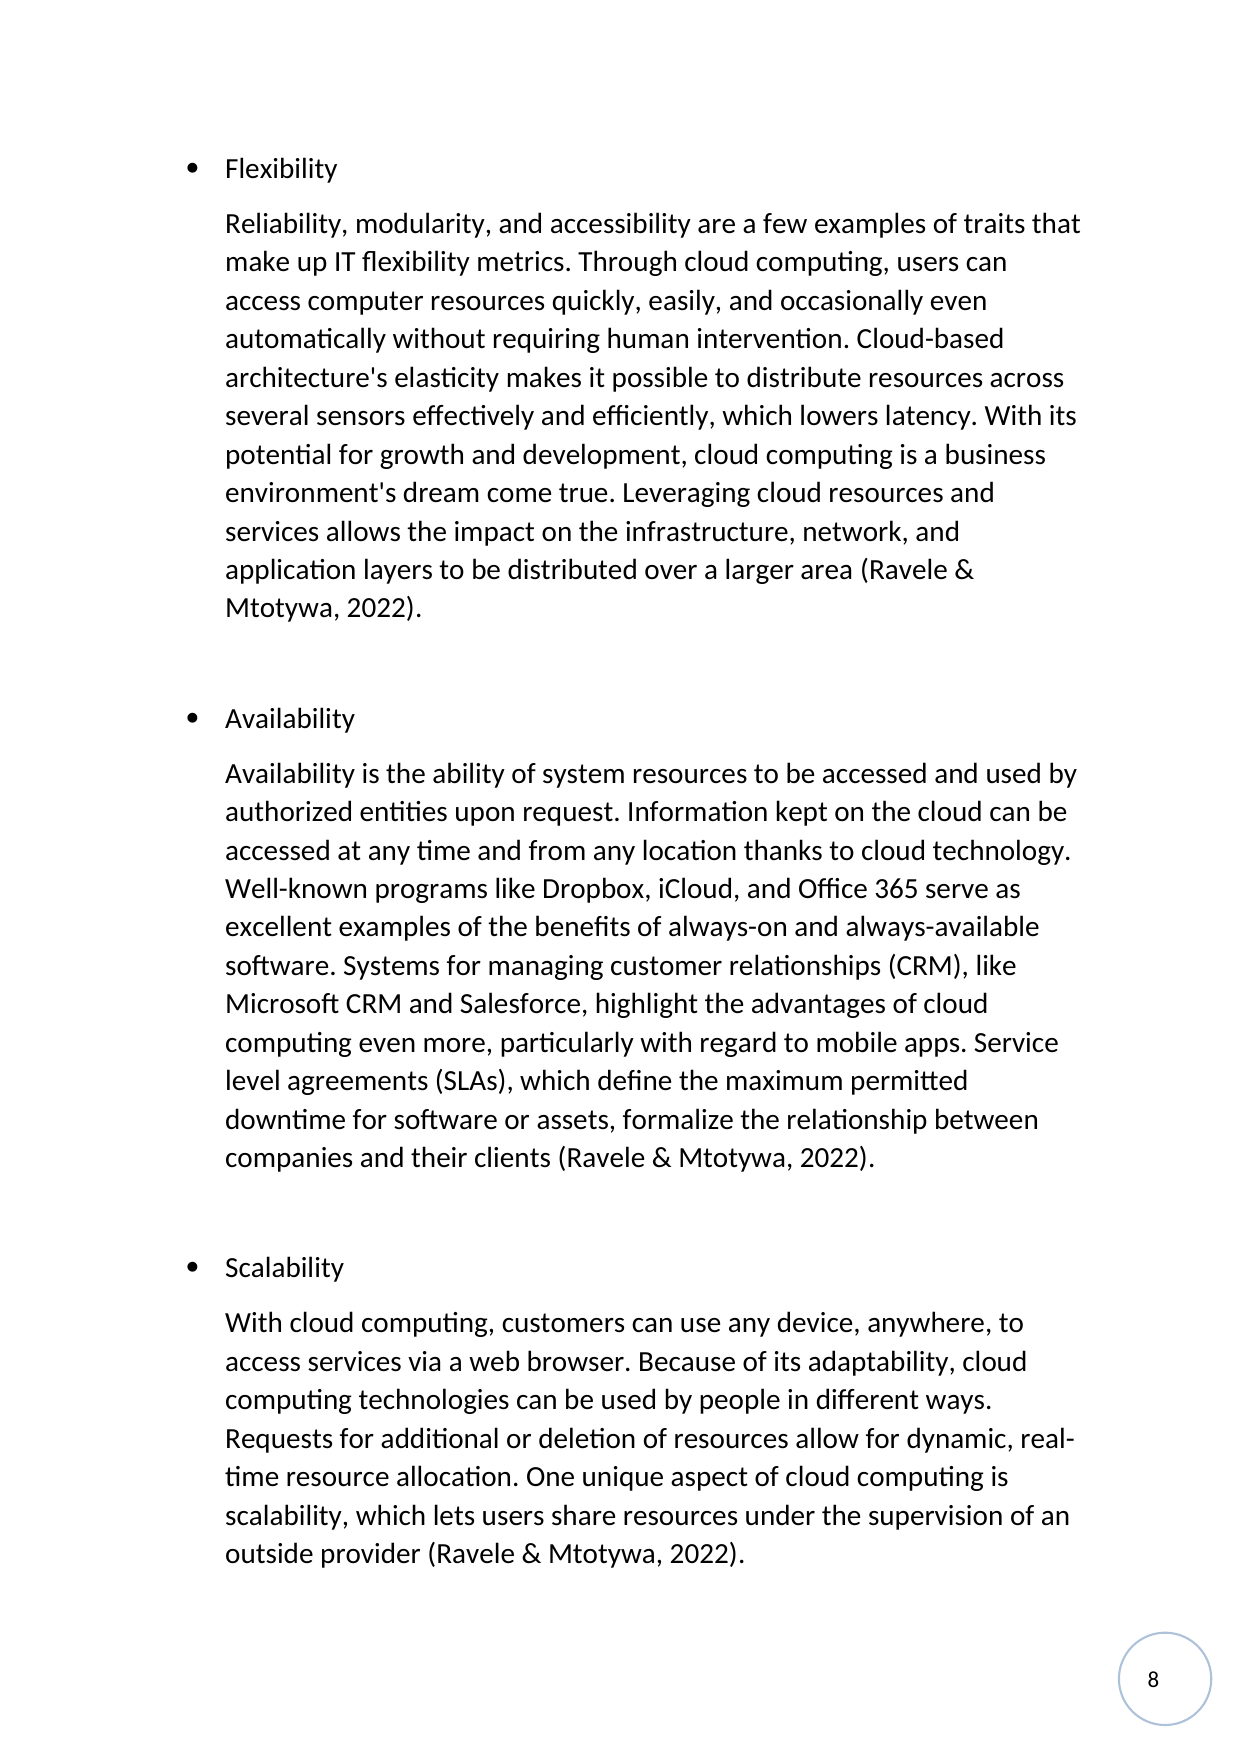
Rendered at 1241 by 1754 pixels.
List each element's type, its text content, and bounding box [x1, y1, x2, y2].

text Availability is the ability of system resources to be accessed and used by authorized entities upon request. Information kept on the cloud can be accessed at any time and from any location thanks to cloud technology. Well-known programs like Dropbox, iCloud, and Office 365 serve as excellent examples of the benefits of always-on and always-available software. Systems for managing customer relationships (CRM), like Microsoft CRM and Salesforce, highlight the advantages of cloud computing even more, particularly with regard to mobile apps. Service level agreements (SLAs), which define the maximum permitted downtime for software or assets, formalize the relationship between companies and their clients. [225, 755, 1090, 1175]
text Reliability, modularity, and accessibility are a few examples of traits that make up IT flexibility metrics. Through cloud computing, users can access computer resources quickly, easily, and occasionally even automatically without requiring human intervention. Cloud-based architecture's elasticity makes it possible to distribute resources across several sensors effectively and efficiently, which lowers latency. With its potential for growth and development, cloud computing is a business environment's dream come true. Leveraging cloud resources and services allows the impact on the infrastructure, network, and application layers to be distributed over a larger area. [225, 205, 1090, 625]
list Flexibility [187, 150, 1090, 186]
list Scalability [187, 1249, 1090, 1285]
text With cloud computing, customers can use any device, anywhere, to access services via a web browser. Because of its adaptability, cloud computing technologies can be used by people in different ways. Requests for additional or deletion of resources allow for dynamic, real-time resource allocation. One unique aspect of cloud computing is scalability, which lets users share resources under the supervision of an outside provider. [225, 1304, 1090, 1571]
list Availability [187, 700, 1090, 735]
